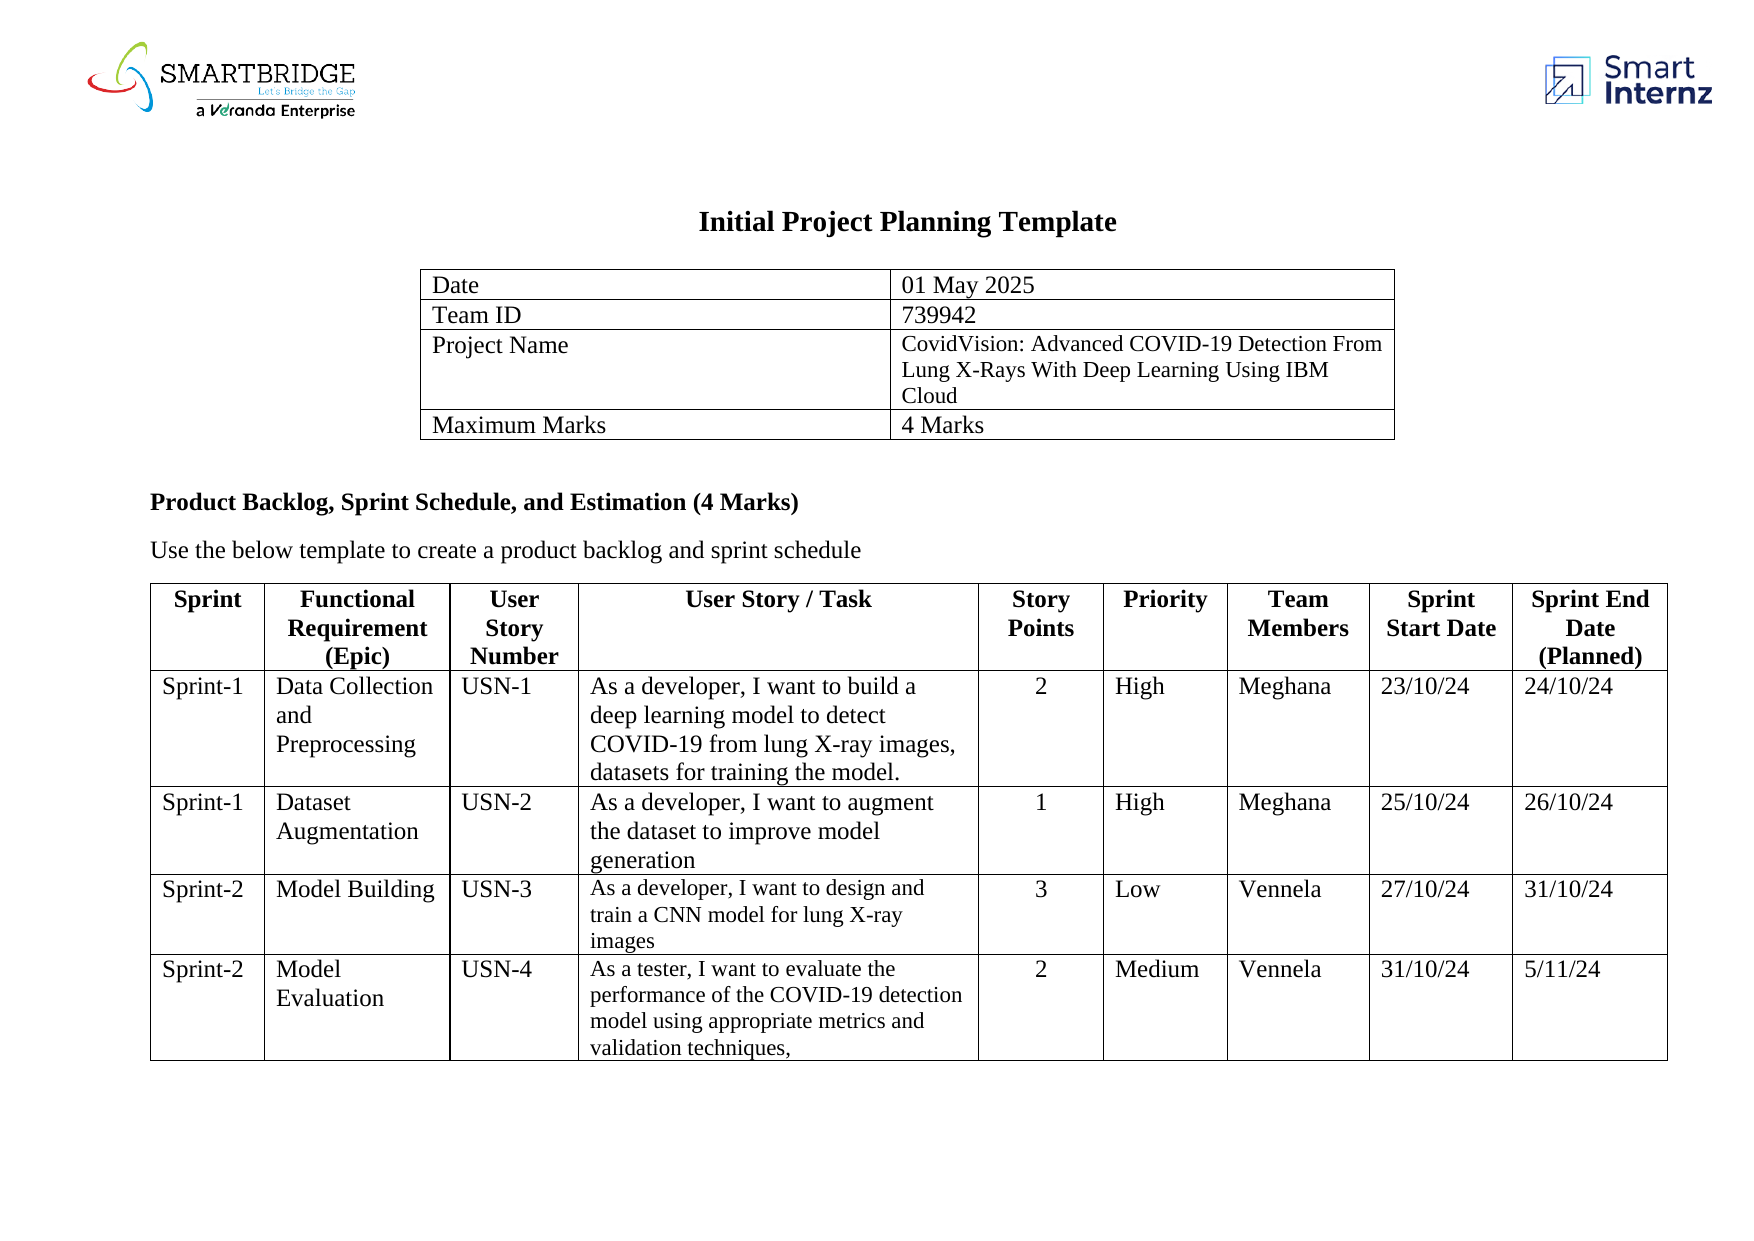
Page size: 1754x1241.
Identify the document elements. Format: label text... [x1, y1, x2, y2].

table_cell Dataset Augmentation [265, 787, 449, 873]
picture [1540, 55, 1717, 104]
table_cell Data Collection and Preprocessing [265, 671, 449, 786]
table_cell 24/10/24 [1513, 671, 1667, 786]
table_cell 27/10/24 [1370, 875, 1512, 953]
table_cell Meghana [1228, 671, 1369, 786]
table_cell 31/10/24 [1370, 955, 1512, 1060]
table_cell USN-4 [451, 955, 578, 1060]
table_cell 25/10/24 [1370, 787, 1512, 873]
table_cell High [1104, 787, 1227, 873]
table_header Sprint [151, 584, 264, 670]
table_cell As a developer, I want to augment the dataset to improve model generation [579, 787, 978, 873]
table_header Story Points [979, 584, 1103, 670]
table_cell Model Building [265, 875, 449, 953]
table_cell 4 Marks [891, 410, 1394, 439]
table_cell Sprint-2 [151, 875, 264, 953]
table_cell Model Evaluation [265, 955, 449, 1060]
table_cell Sprint-2 [151, 955, 264, 1060]
table_cell USN-1 [451, 671, 578, 786]
table_cell CovidVision: Advanced COVID-19 Detection From Lung X-Rays With Deep Learning Using IBM Cloud [891, 330, 1394, 409]
table_cell Sprint-1 [151, 787, 264, 873]
table_cell Vennela [1228, 955, 1369, 1060]
table_header Sprint End Date (Planned) [1513, 584, 1667, 670]
text Use the below template to create a product backlog and sprint schedule [150, 535, 1665, 564]
table_cell 3 [979, 875, 1103, 953]
table_cell 2 [979, 671, 1103, 786]
table_cell 5/11/24 [1513, 955, 1667, 1060]
table_cell Low [1104, 875, 1227, 953]
table_cell As a tester, I want to evaluate the performance of the COVID-19 detection model using appropriate metrics and validation techniques, [579, 955, 978, 1060]
table_cell High [1104, 671, 1227, 786]
table_cell Sprint-1 [151, 671, 264, 786]
text Initial Project Planning Template [150, 204, 1665, 238]
table_header User Story / Task [579, 584, 978, 670]
text Product Backlog, Sprint Schedule, and Estimation (4 Marks) [150, 487, 1665, 516]
table_header Priority [1104, 584, 1227, 670]
table_cell USN-2 [451, 787, 578, 873]
table_cell 23/10/24 [1370, 671, 1512, 786]
table_cell Project Name [421, 330, 890, 409]
table_cell Maximum Marks [421, 410, 890, 439]
picture [73, 18, 370, 141]
table_cell As a developer, I want to design and train a CNN model for lung X-ray images [579, 875, 978, 953]
table_header Sprint Start Date [1370, 584, 1512, 670]
table_header Functional Requirement (Epic) [265, 584, 449, 670]
table_header User Story Number [451, 584, 578, 670]
table_cell Team ID [421, 300, 890, 329]
table_cell 739942 [891, 300, 1394, 329]
table_header Team Members [1228, 584, 1369, 670]
table_cell 26/10/24 [1513, 787, 1667, 873]
table_header Date [421, 270, 890, 299]
table_cell Medium [1104, 955, 1227, 1060]
table_cell 2 [979, 955, 1103, 1060]
table_cell Vennela [1228, 875, 1369, 953]
table_cell Meghana [1228, 787, 1369, 873]
table_cell As a developer, I want to build a deep learning model to detect COVID-19 from lung X-ray images, datasets for training the model. [579, 671, 978, 786]
table_header 01 May 2025 [891, 270, 1394, 299]
table_cell USN-3 [451, 875, 578, 953]
table_cell 31/10/24 [1513, 875, 1667, 953]
table_cell 1 [979, 787, 1103, 873]
